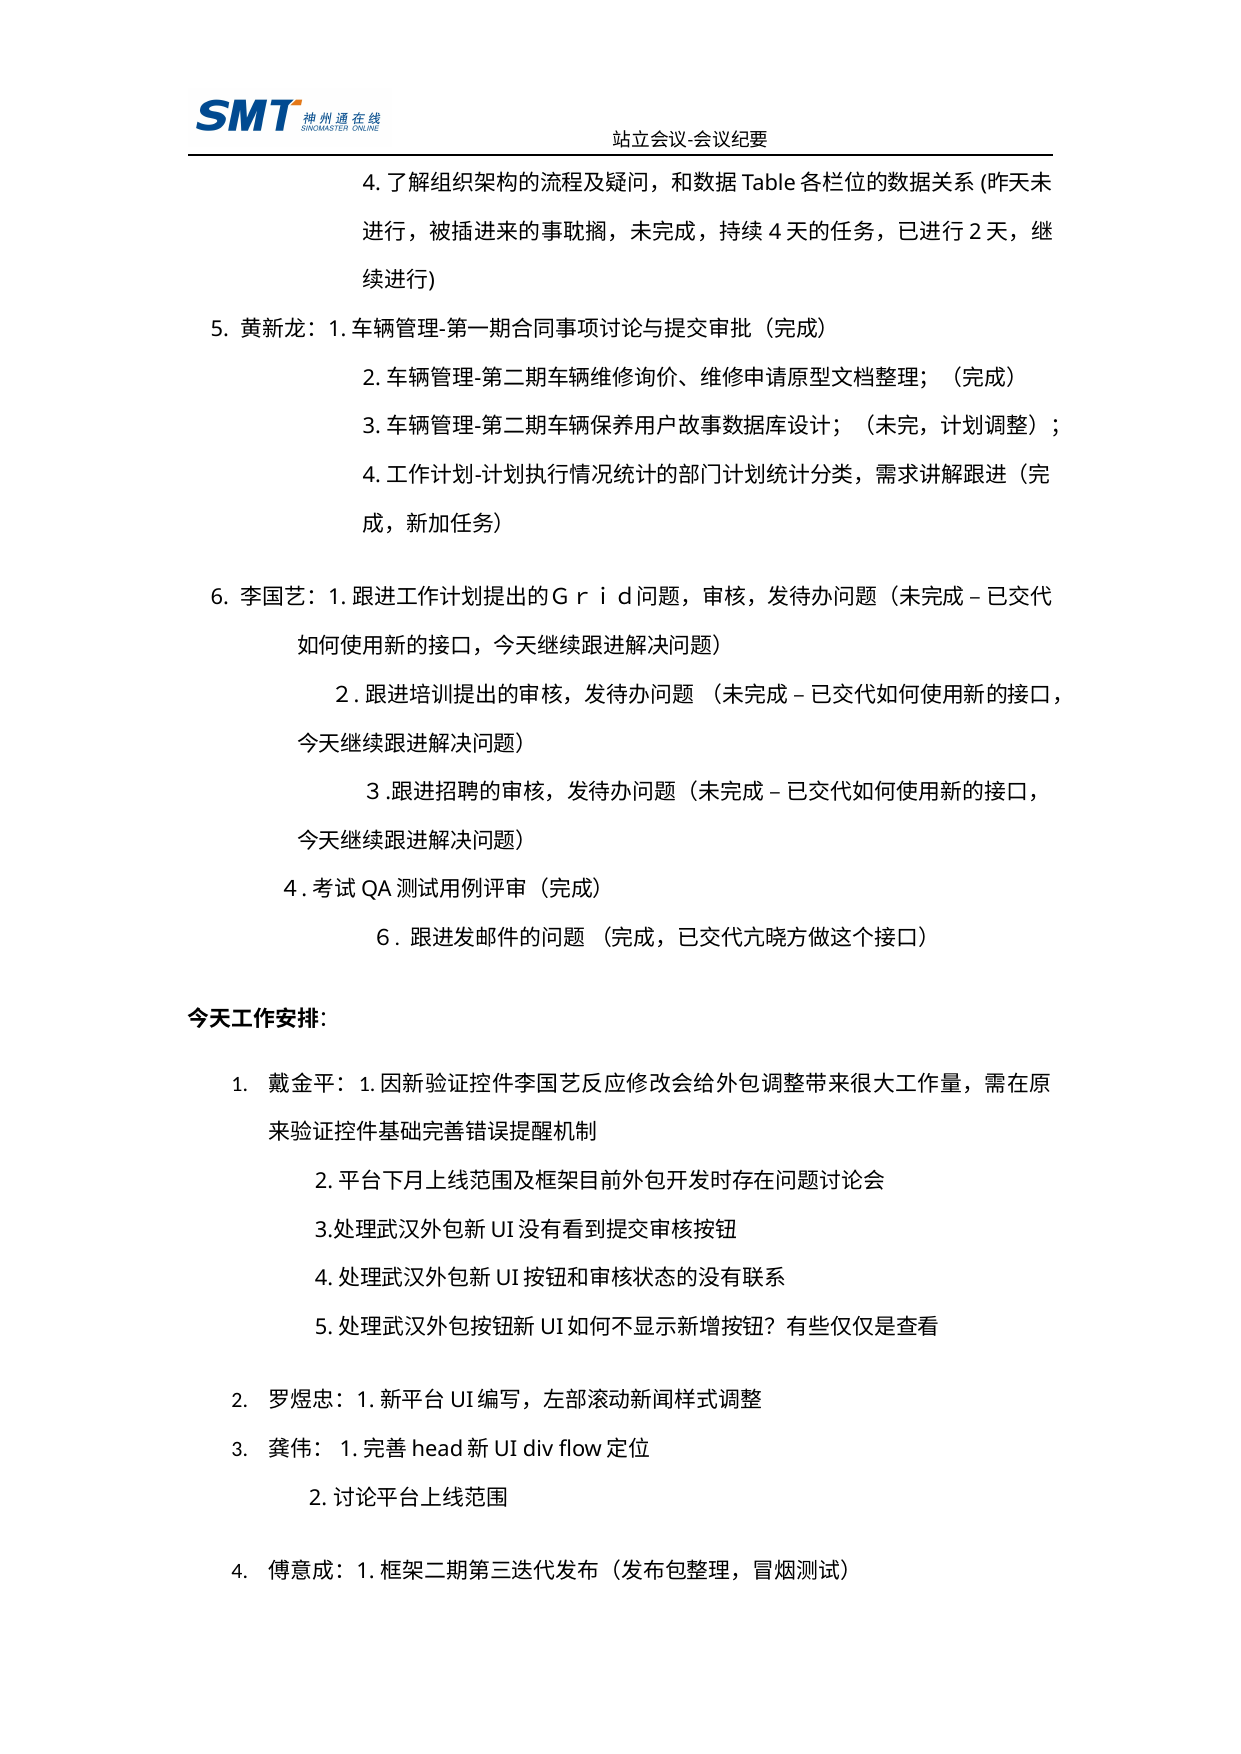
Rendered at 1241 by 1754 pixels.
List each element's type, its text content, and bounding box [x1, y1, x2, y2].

text ６. 跟进发邮件的问题 （完成，已交代亢晓方做这个接口） [187, 919, 1053, 952]
list 罗煜忠：1. 新平台UI编写，左部滚动新闻样式调整 [231, 1382, 1053, 1415]
list 龚伟： 1. 完善head新UI div flow定位 2. 讨论平台上线范围 [231, 1431, 1053, 1512]
text 5. 黄新龙：1. 车辆管理-第一期合同事项讨论与提交审批（完成） 2. 车辆管理-第二期车辆维修询价、维修申请原型文档整理；（完成） 3. 车辆管理-第二期车辆保养用户故事数据库设计；（未完，计划调整）； 4. 工作计划-计划执行情况统计的部门计划统计分类，需求讲解跟进（完成，新加任务） [187, 311, 1053, 538]
text ４. 考试QA测试用例评审（完成） [187, 871, 1053, 903]
text 今天工作安排： [187, 1000, 1053, 1033]
list 戴金平：1. 因新验证控件李国艺反应修改会给外包调整带来很大工作量，需在原来验证控件基础完善错误提醒机制 2. 平台下月上线范围及框架目前外包开发时存在问题讨论会 3.处理武汉外包新UI没有看到提交审核按钮 4. 处理武汉外包新UI按钮和审核状态的没有联系 5. 处理武汉外包按钮新UI如何不显示新增按钮？有些仅仅是查看 [231, 1065, 1053, 1341]
text 6. 李国艺：1. 跟进工作计划提出的Ｇｒｉｄ问题，审核，发待办问题（未完成 – 已交代如何使用新的接口，今天继续跟进解决问题） ２. 跟进培训提出的审核，发待办问题 （未完成 – 已交代如何使用新的接口，今天继续跟进解决问题） ３.跟进招聘的审核，发待办问题（未完成 – 已交代如何使用新的接口，今天继续跟进解决问题） [187, 579, 1053, 855]
list 傅意成：1. 框架二期第三迭代发布（发布包整理，冒烟测试） [231, 1553, 1053, 1585]
picture [187, 88, 393, 147]
